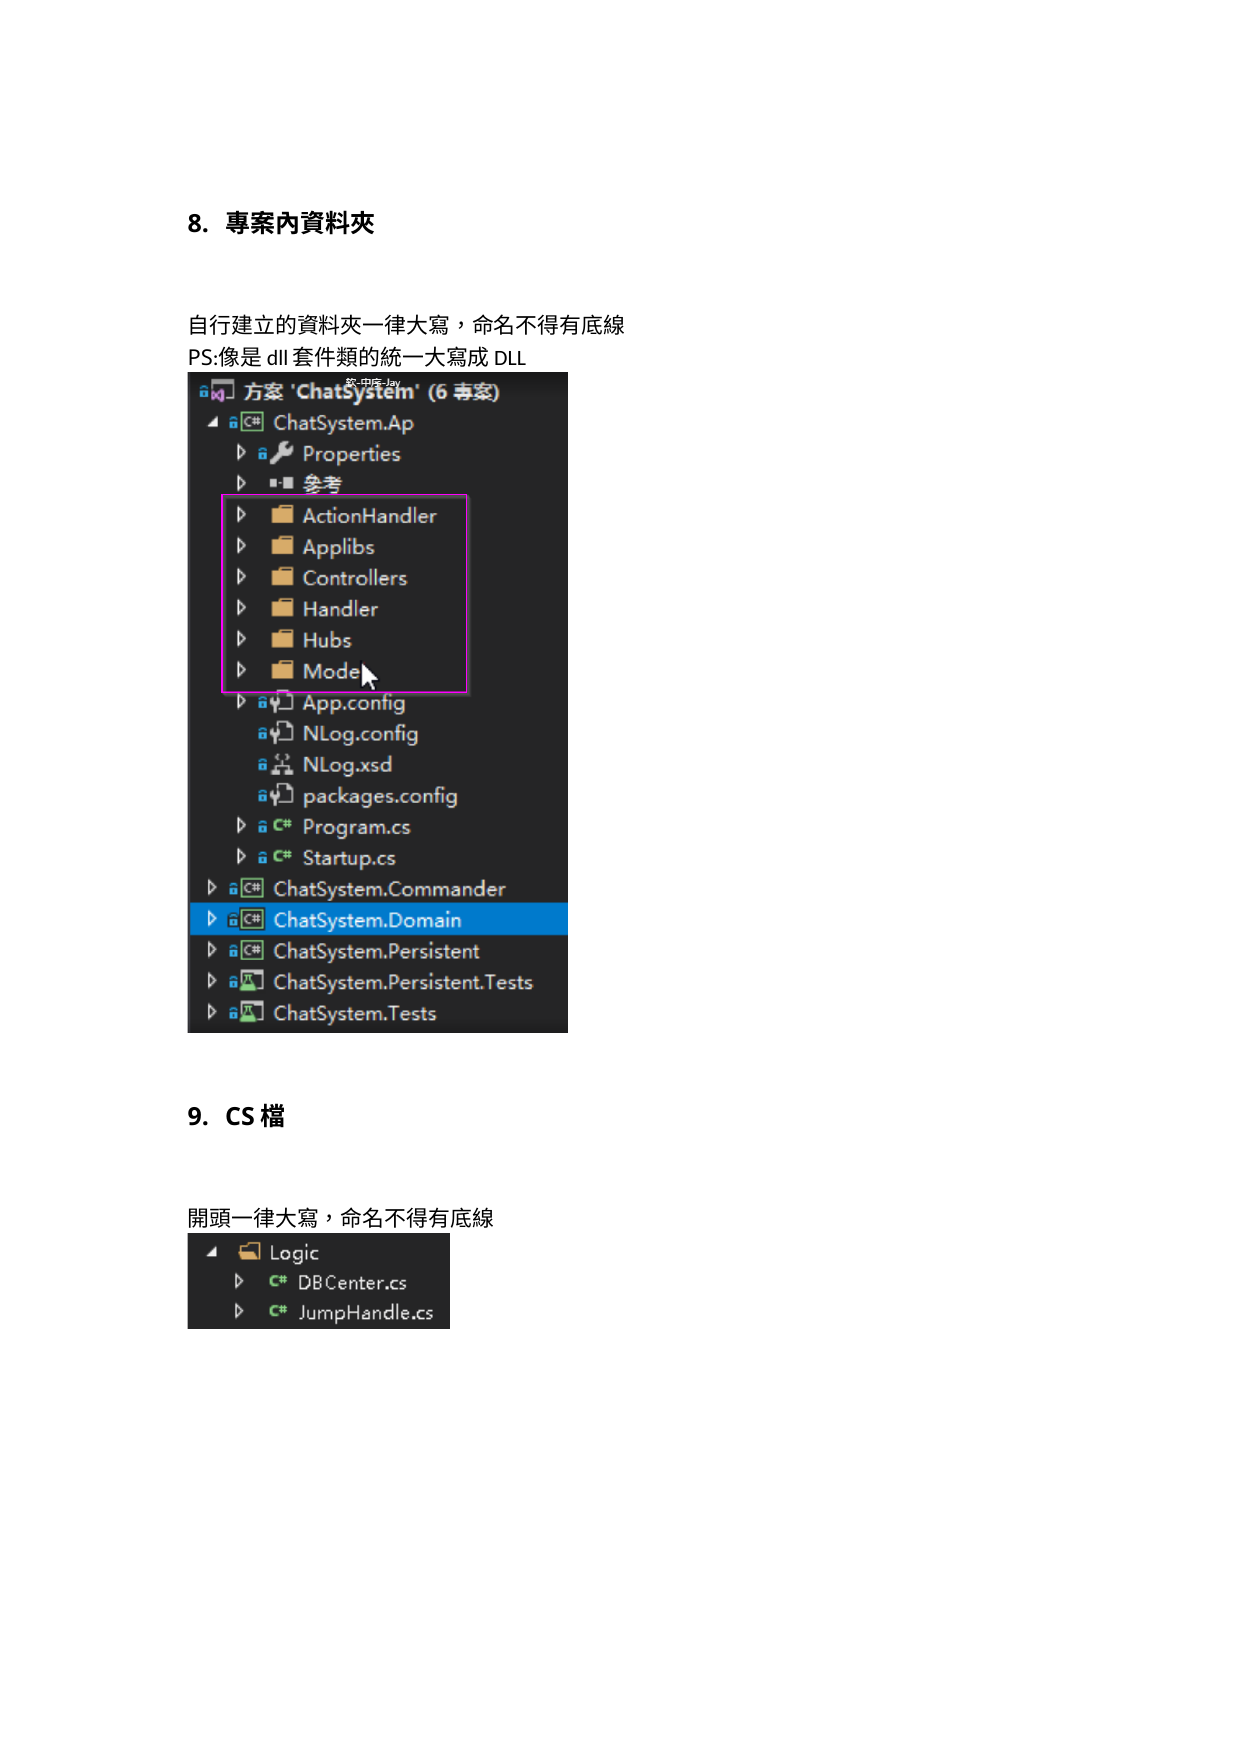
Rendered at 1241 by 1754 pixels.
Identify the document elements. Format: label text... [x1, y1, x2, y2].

picture [187, 1233, 450, 1329]
text 開頭一律大寫，命名不得有底線 [187, 1201, 1053, 1233]
subtitle CS檔 [187, 1082, 1053, 1147]
text PS:像是dll套件類的統一大寫成DLL [187, 340, 1053, 373]
subtitle 專案內資料夾 [187, 189, 1053, 254]
picture [187, 372, 568, 1033]
text 自行建立的資料夾一律大寫，命名不得有底線 [187, 308, 1053, 340]
